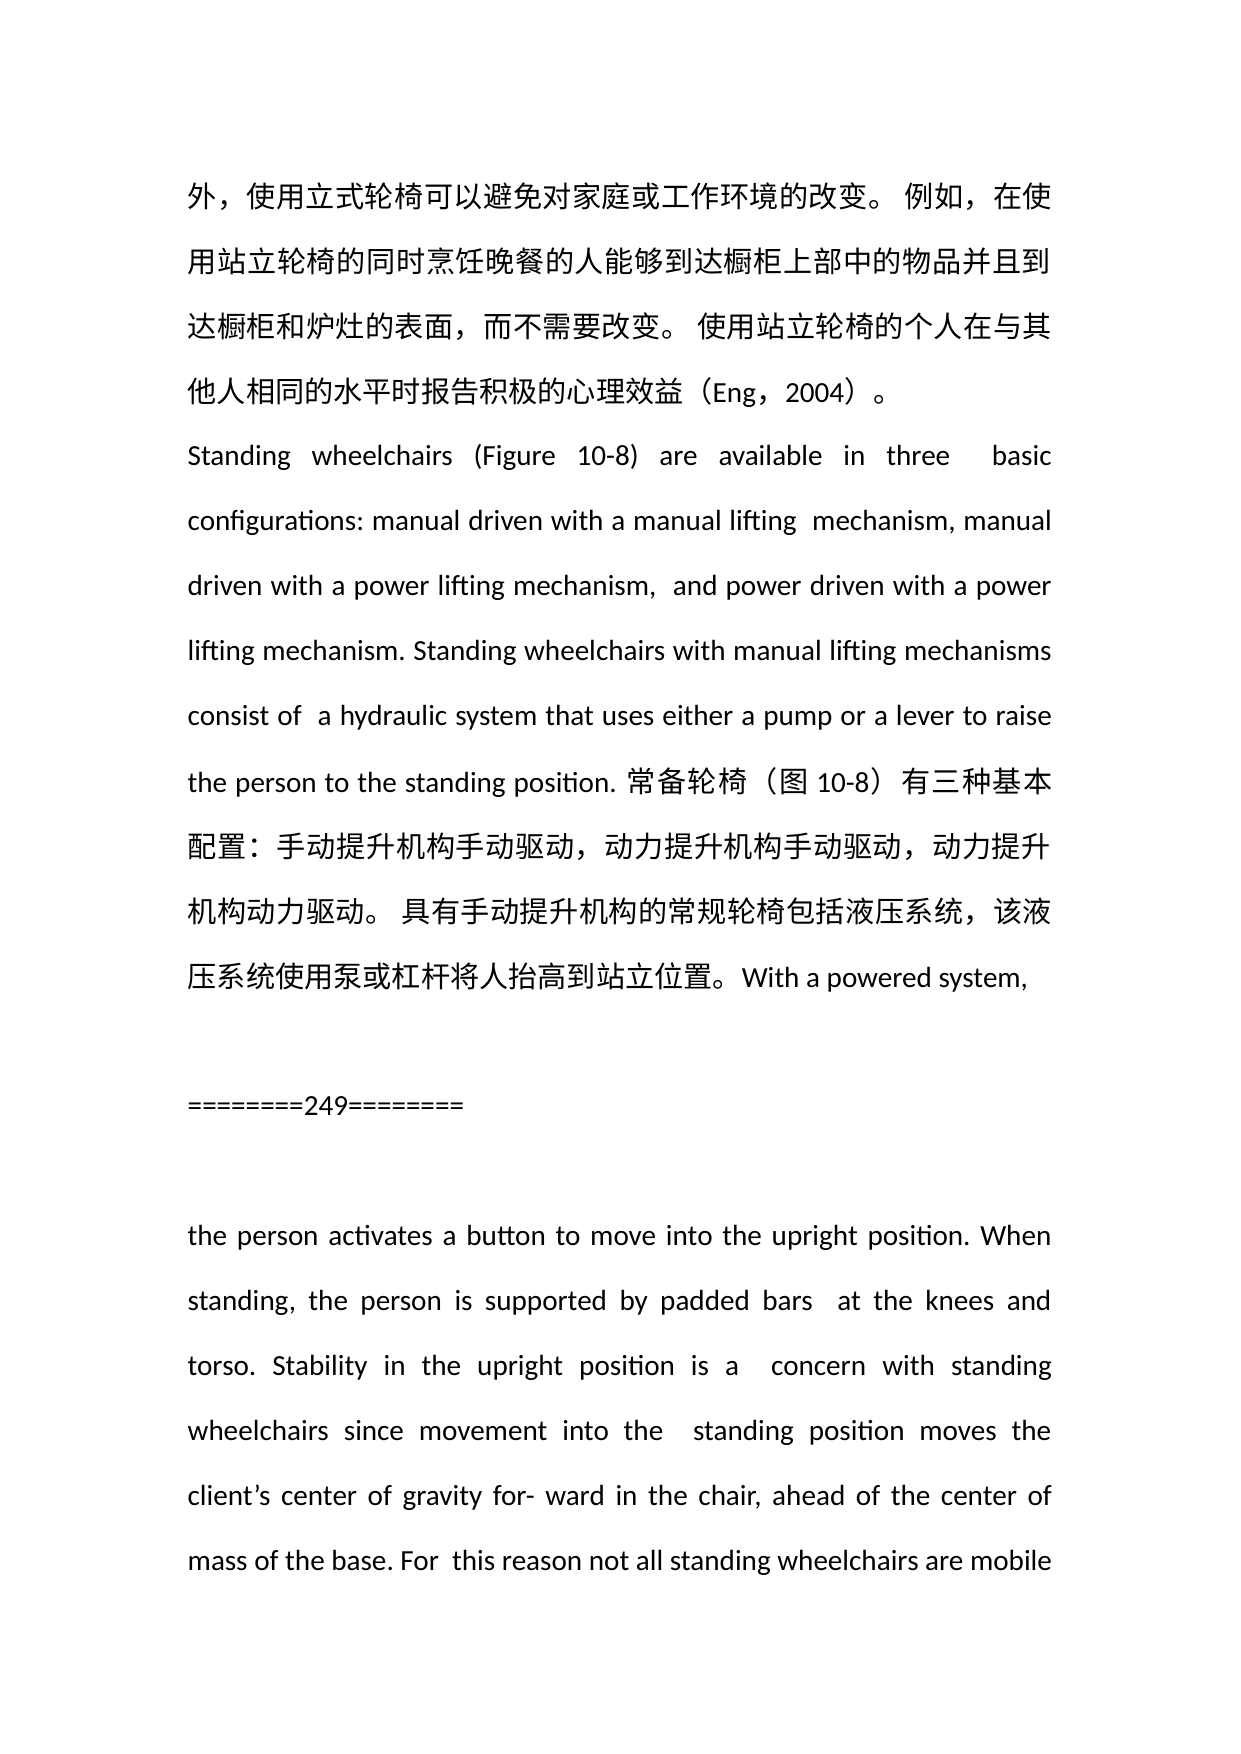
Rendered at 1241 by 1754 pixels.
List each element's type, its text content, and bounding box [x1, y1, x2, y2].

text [187, 1202, 1053, 1592]
text Standing wheelchairs (Figure 10-8) are available in three basic configurations: manual driven with a manual lifting mechanism, manual driven with a power lifting mechanism, and power driven with a power lifting mechanism. Standing wheelchairs with manual lifting mechanisms consist of a hydraulic system that uses either a pump or a lever to raise the person to the standing position. 常备轮椅（图10-8）有三种基本配置：手动提升机构手动驱动，动力提升机构手动驱动，动力提升机构动力驱动。 具有手动提升机构的常规轮椅包括液压系统，该液压系统使用泵或杠杆将人抬高到站立位置。With a powered system, [187, 422, 1053, 1007]
text ========249======== [187, 1072, 1053, 1137]
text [187, 162, 1053, 422]
